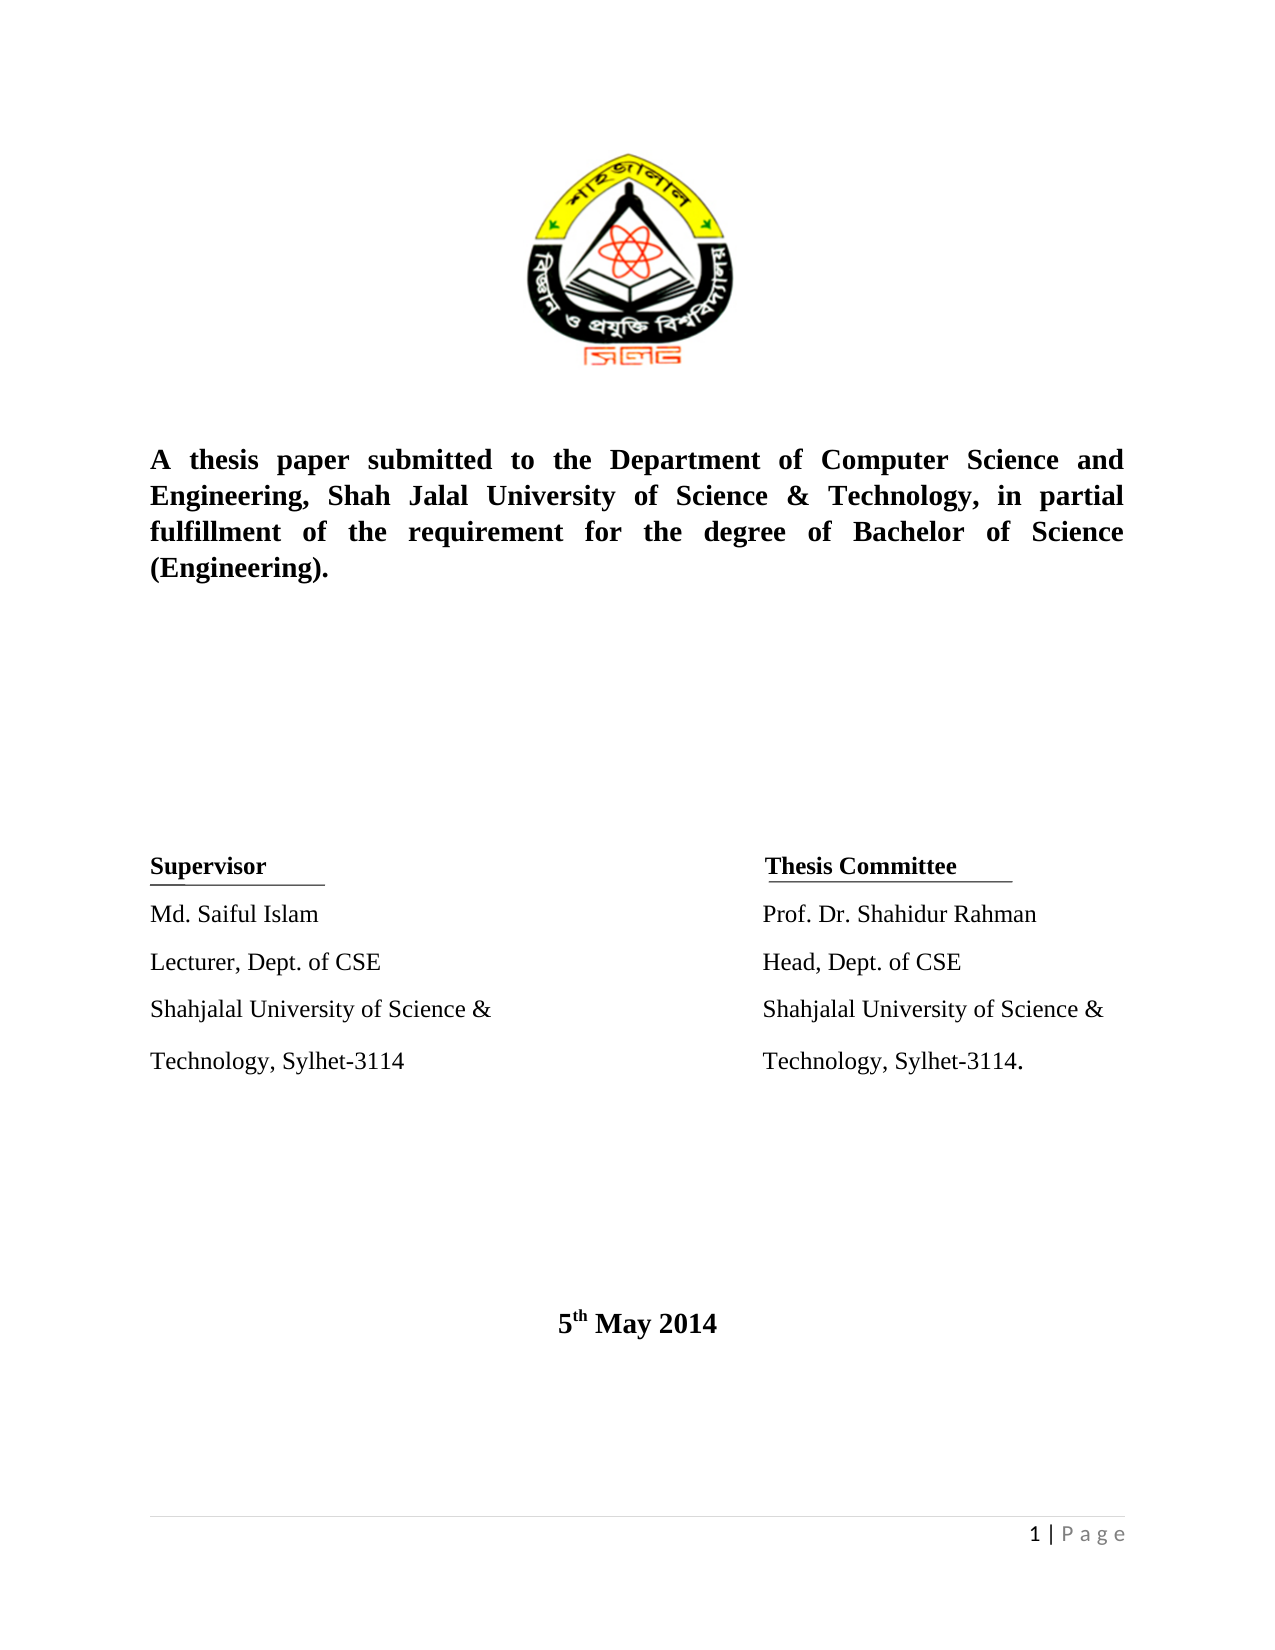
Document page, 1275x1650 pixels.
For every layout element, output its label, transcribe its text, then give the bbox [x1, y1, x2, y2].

text Supervisor Thesis Committee [150, 851, 1125, 879]
text 5th May 2014 [150, 1306, 1125, 1339]
text A thesis paper submitted to the Department of Computer Science and Engineering, Shah Jalal University of Science & Technology, in partial fulfillment of the requirement for the degree of Bachelor of Science (Engineering). [150, 442, 1125, 584]
text Md. Saiful Islam Prof. Dr. Shahidur Rahman [150, 899, 1125, 928]
picture [522, 150, 737, 370]
text Shahjalal University of Science & Shahjalal University of Science & [150, 994, 1125, 1023]
text Technology, Sylhet-3114 Technology, Sylhet-3114. [150, 1042, 1125, 1076]
text Lecturer, Dept. of CSE Head, Dept. of CSE [150, 947, 1125, 975]
